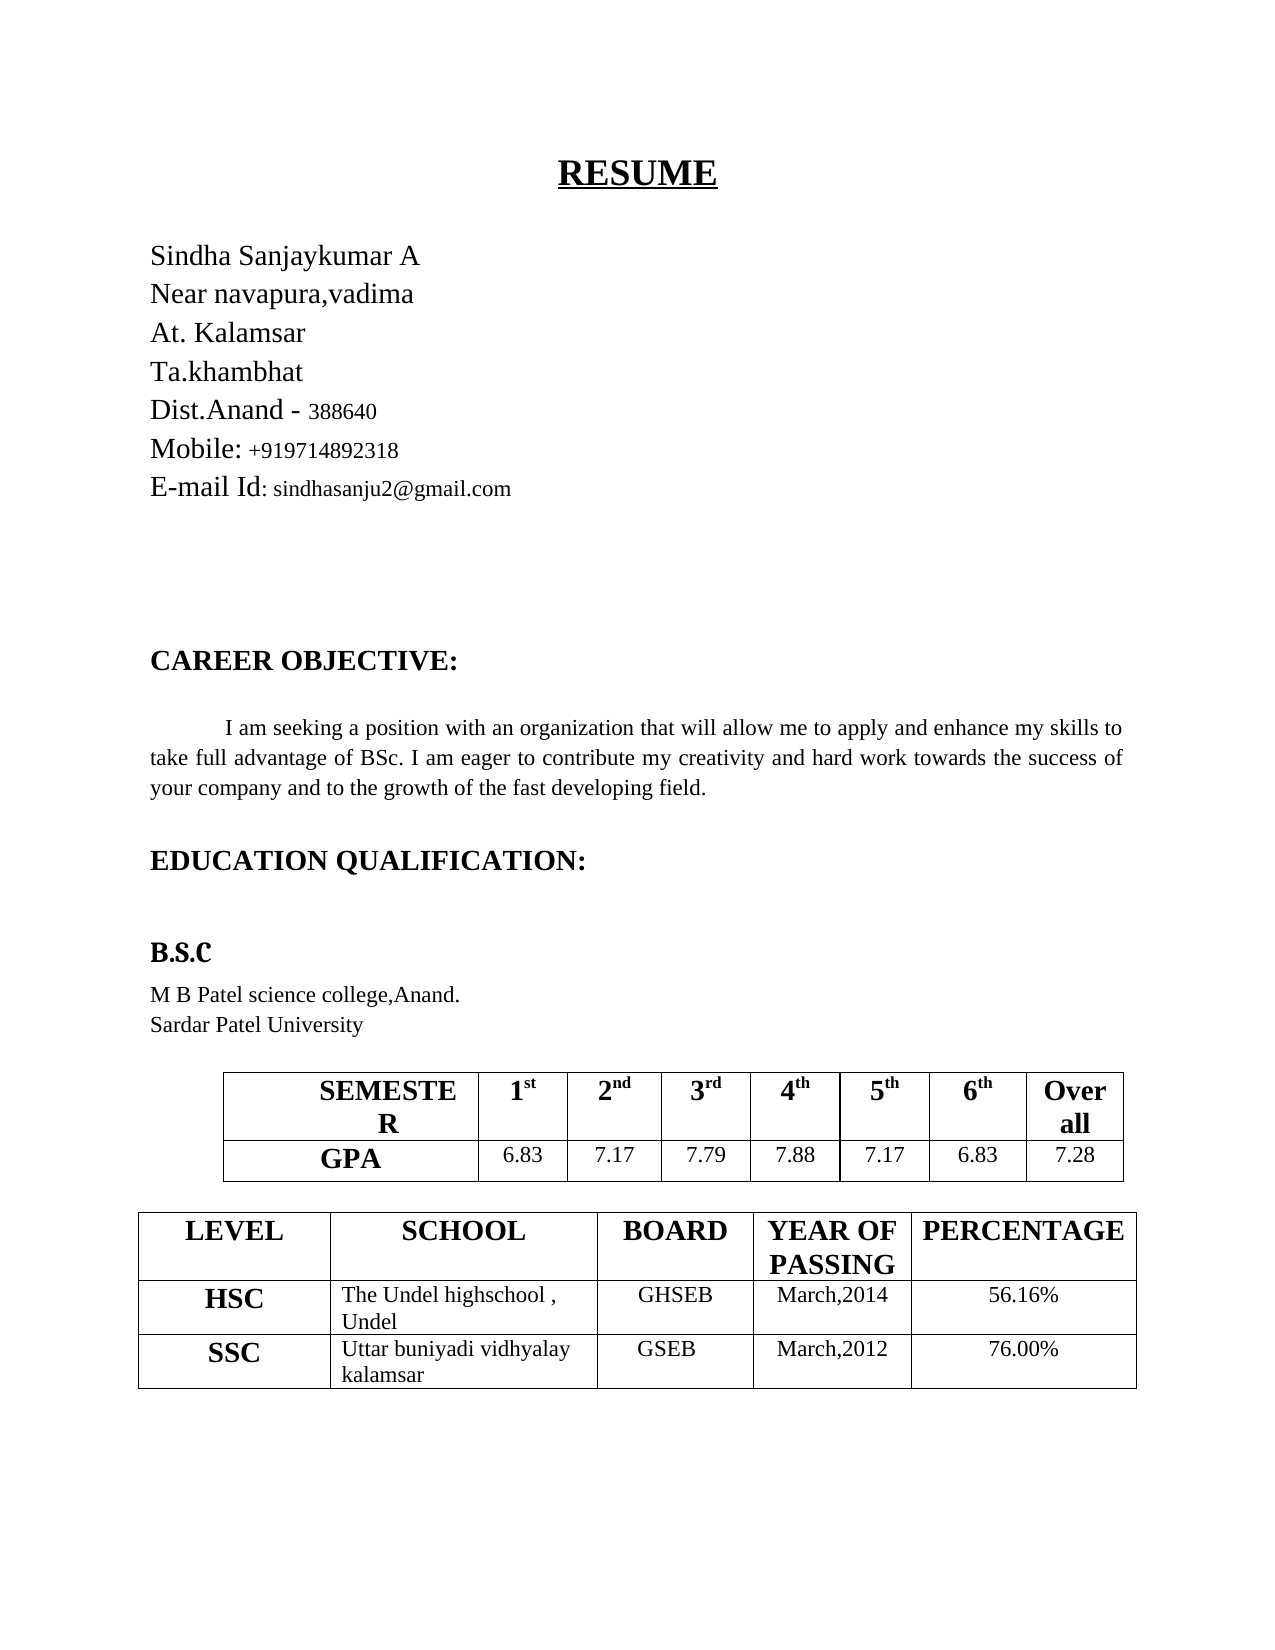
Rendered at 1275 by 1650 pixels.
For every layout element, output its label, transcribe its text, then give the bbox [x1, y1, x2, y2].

table_cell Uttar buniyadi vidhyalay kalamsar [331, 1335, 597, 1388]
text Dist.Anand - 388640 [150, 392, 1125, 426]
text M B Patel science college,Anand. [150, 981, 1125, 1008]
table_header 2nd [568, 1073, 661, 1140]
table_cell 6.83 [479, 1141, 567, 1181]
table_cell 7.17 [841, 1141, 929, 1181]
text At. Kalamsar [150, 315, 1125, 349]
text Ta.khambhat [150, 354, 1125, 387]
text Mobile: +919714892318 [150, 431, 1125, 464]
table_cell GPA [224, 1141, 478, 1181]
table_header SCHOOL [331, 1213, 597, 1280]
table_header 3rd [662, 1073, 750, 1140]
table_header PERCENTAGE [912, 1213, 1136, 1280]
table_cell 56.16% [912, 1281, 1136, 1334]
text RESUME [150, 150, 1125, 193]
text I am seeking a position with an organization that will allow me to apply and enhance my skills to take full advantage of BSc. I am eager to contribute my creativity and hard work towards the success of your company and to the growth of the fast developing field. [150, 713, 1125, 800]
table_cell March,2012 [754, 1335, 911, 1388]
table_cell March,2014 [754, 1281, 911, 1334]
table_cell The Undel highschool , Undel [331, 1281, 597, 1334]
text EDUCATION QUALIFICATION: [150, 843, 1125, 876]
text CAREER OBJECTIVE: [150, 643, 1125, 676]
text Sindha Sanjaykumar A [150, 238, 1125, 272]
table_header 5th [841, 1073, 929, 1140]
table_cell 7.79 [662, 1141, 750, 1181]
table_header SEMESTER [224, 1073, 478, 1140]
table_cell 7.17 [568, 1141, 661, 1181]
table_cell HSC [139, 1281, 330, 1334]
table_cell GHSEB [598, 1281, 753, 1334]
table_header YEAR OF PASSING [754, 1213, 911, 1280]
table_header LEVEL [139, 1213, 330, 1280]
table_cell SSC [139, 1335, 330, 1388]
table_cell 76.00% [912, 1335, 1136, 1388]
table_header BOARD [598, 1213, 753, 1280]
table_cell 7.88 [751, 1141, 839, 1181]
table_header 6th [930, 1073, 1026, 1140]
table_cell GSEB [598, 1335, 753, 1388]
text E-mail Id: sindhasanju2@gmail.com [150, 469, 1125, 503]
text Near navapura,vadima [150, 277, 1125, 310]
table_cell 6.83 [930, 1141, 1026, 1181]
subtitle B.S.C [150, 936, 1125, 970]
table_cell 7.28 [1027, 1141, 1123, 1181]
table_header 1st [479, 1073, 567, 1140]
table_header 4th [751, 1073, 839, 1140]
table_header Overall [1027, 1073, 1123, 1140]
text Sardar Patel University [150, 1011, 1125, 1038]
